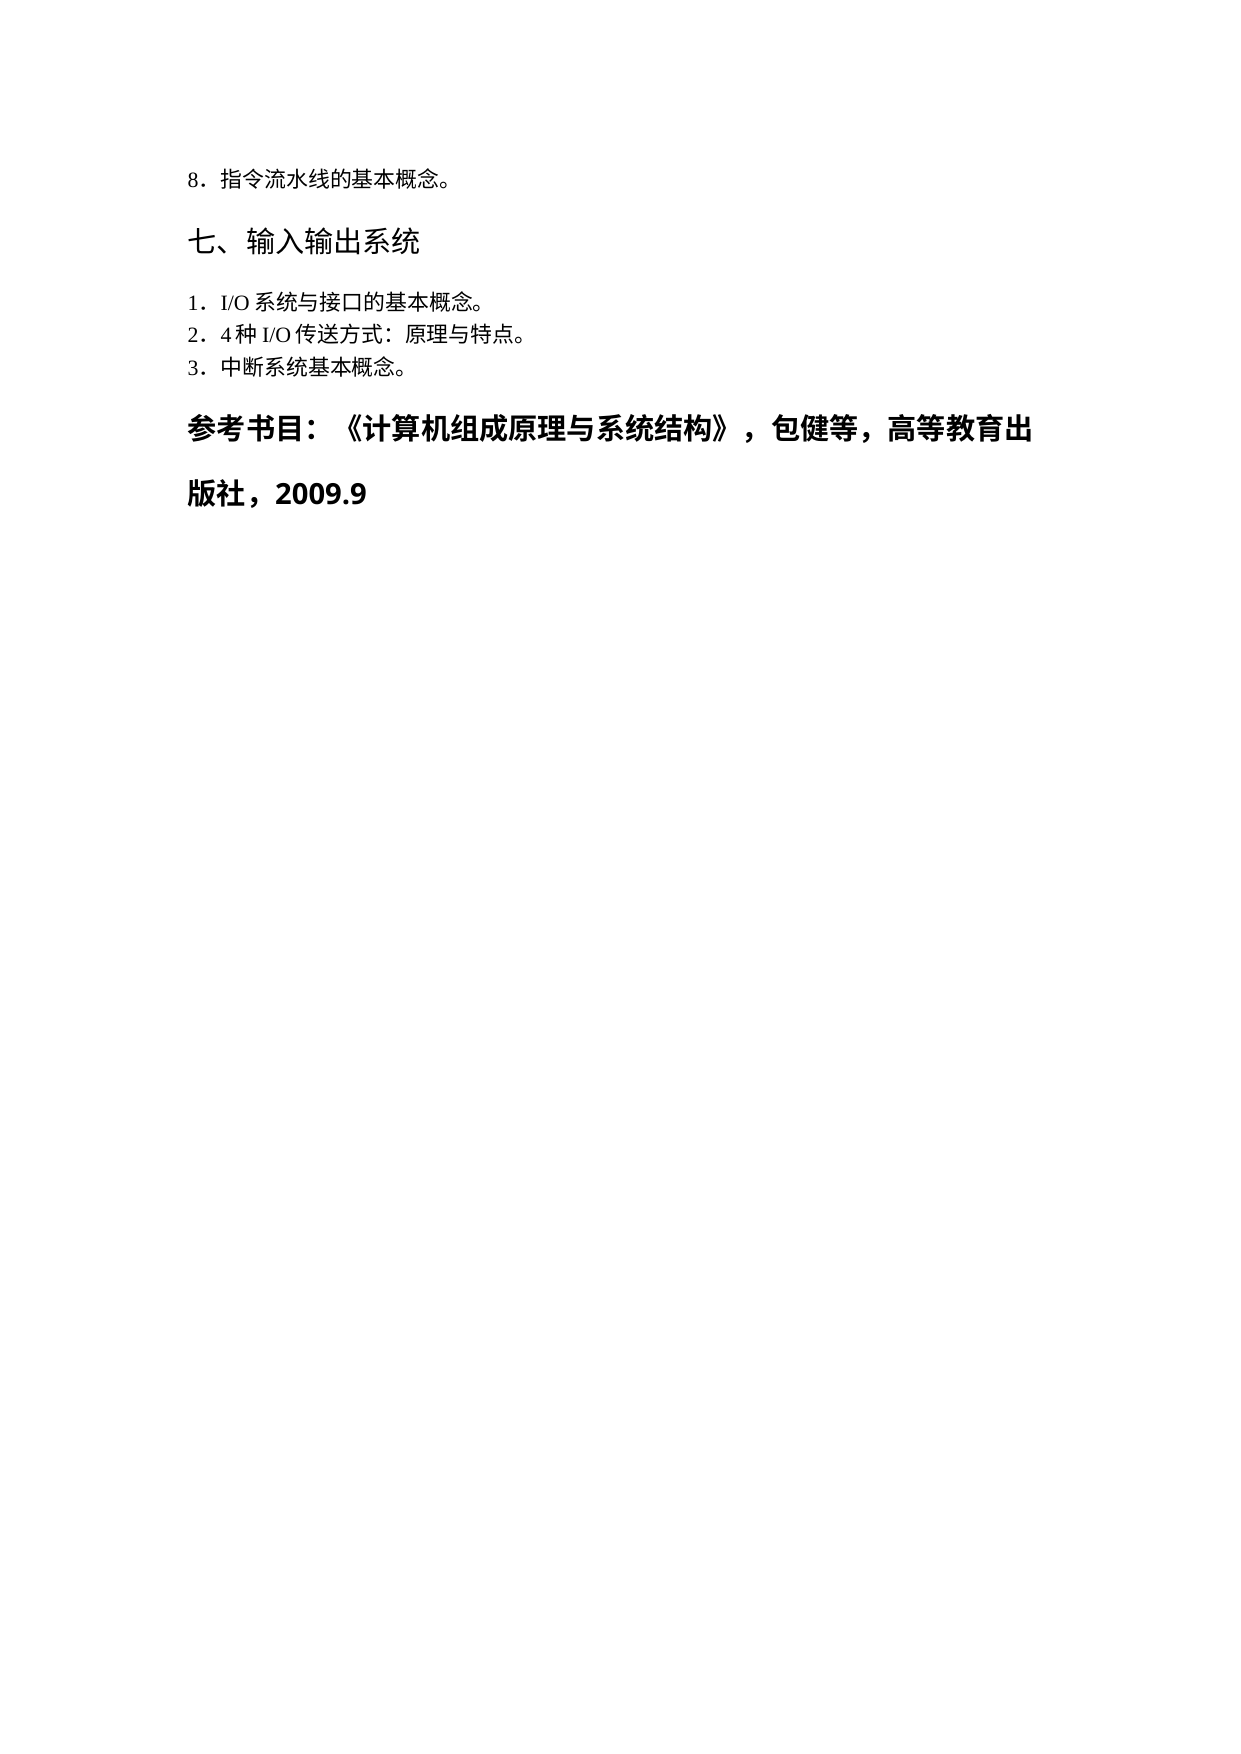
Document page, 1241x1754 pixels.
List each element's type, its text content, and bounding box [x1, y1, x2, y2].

text 1．I/O系统与接口的基本概念。 [187, 284, 1053, 317]
text 参考书目：《计算机组成原理与系统结构》，包健等，高等教育出版社，2009.9 [187, 394, 1053, 524]
text 8．指令流水线的基本概念。 [187, 162, 1053, 194]
text 2．4种I/O传送方式：原理与特点。 [187, 317, 1053, 349]
text 3．中断系统基本概念。 [187, 349, 1053, 382]
text 七、输入输出系统 [187, 207, 1053, 272]
